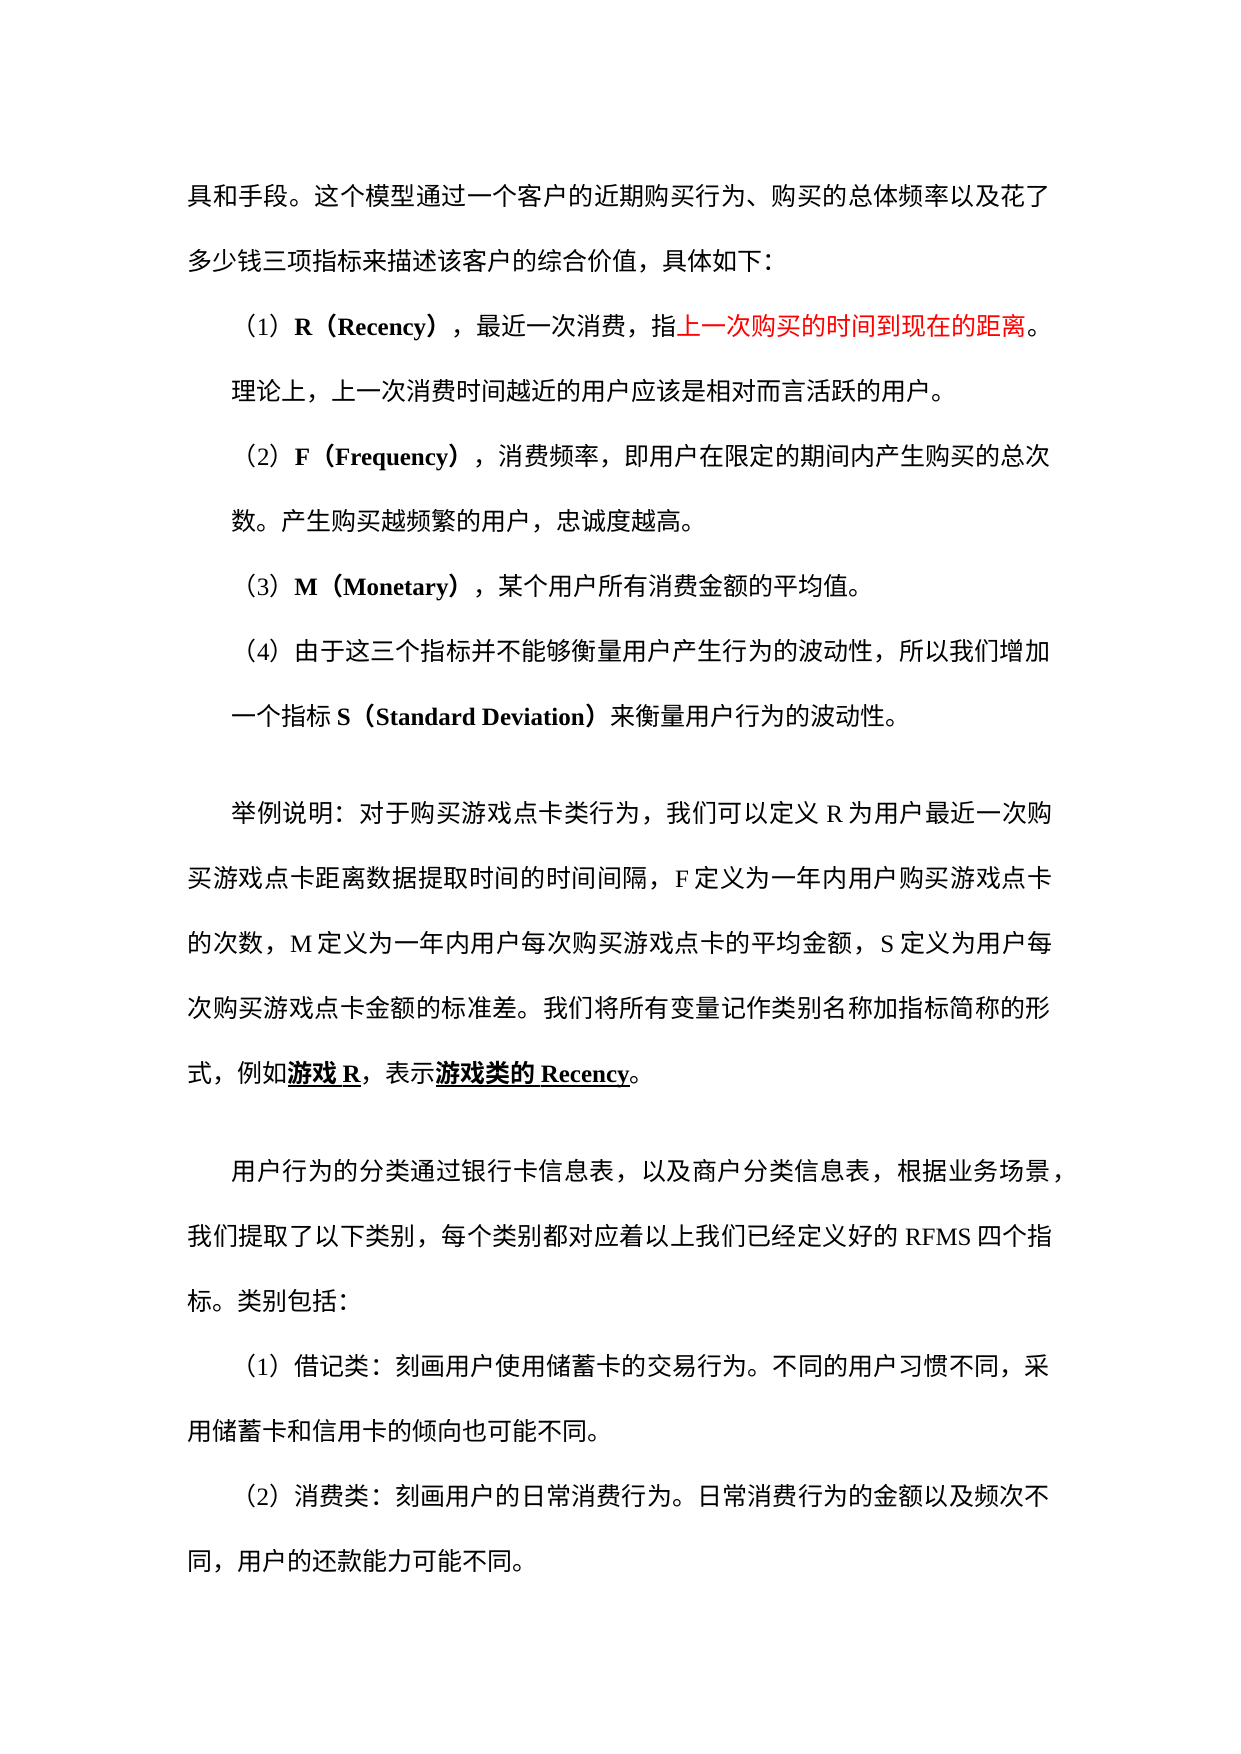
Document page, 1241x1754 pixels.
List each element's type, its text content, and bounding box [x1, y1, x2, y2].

text （2）消费类：刻画用户的日常消费行为。日常消费行为的金额以及频次不同，用户的还款能力可能不同。 [187, 1462, 1053, 1592]
text 举例说明：对于购买游戏点卡类行为，我们可以定义R为用户最近一次购买游戏点卡距离数据提取时间的时间间隔，F定义为一年内用户购买游戏点卡的次数，M定义为一年内用户每次购买游戏点卡的平均金额，S定义为用户每次购买游戏点卡金额的标准差。我们将所有变量记作类别名称加指标简称的形式，例如游戏R，表示游戏类的Recency。 [187, 779, 1053, 1104]
text （4）由于这三个指标并不能够衡量用户产生行为的波动性，所以我们增加一个指标S（Standard Deviation）来衡量用户行为的波动性。 [232, 617, 1053, 747]
text （2）F（Frequency），消费频率，即用户在限定的期间内产生购买的总次数。产生购买越频繁的用户，忠诚度越高。 [232, 422, 1053, 552]
text （1）R（Recency），最近一次消费，指上一次购买的时间到现在的距离。理论上，上一次消费时间越近的用户应该是相对而言活跃的用户。 [232, 292, 1053, 422]
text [187, 162, 1053, 292]
text （3）M（Monetary），某个用户所有消费金额的平均值。 [232, 552, 1053, 617]
text （1）借记类：刻画用户使用储蓄卡的交易行为。不同的用户习惯不同，采用储蓄卡和信用卡的倾向也可能不同。 [187, 1332, 1053, 1462]
text 用户行为的分类通过银行卡信息表，以及商户分类信息表，根据业务场景，我们提取了以下类别，每个类别都对应着以上我们已经定义好的RFMS四个指标。类别包括： [187, 1137, 1053, 1332]
